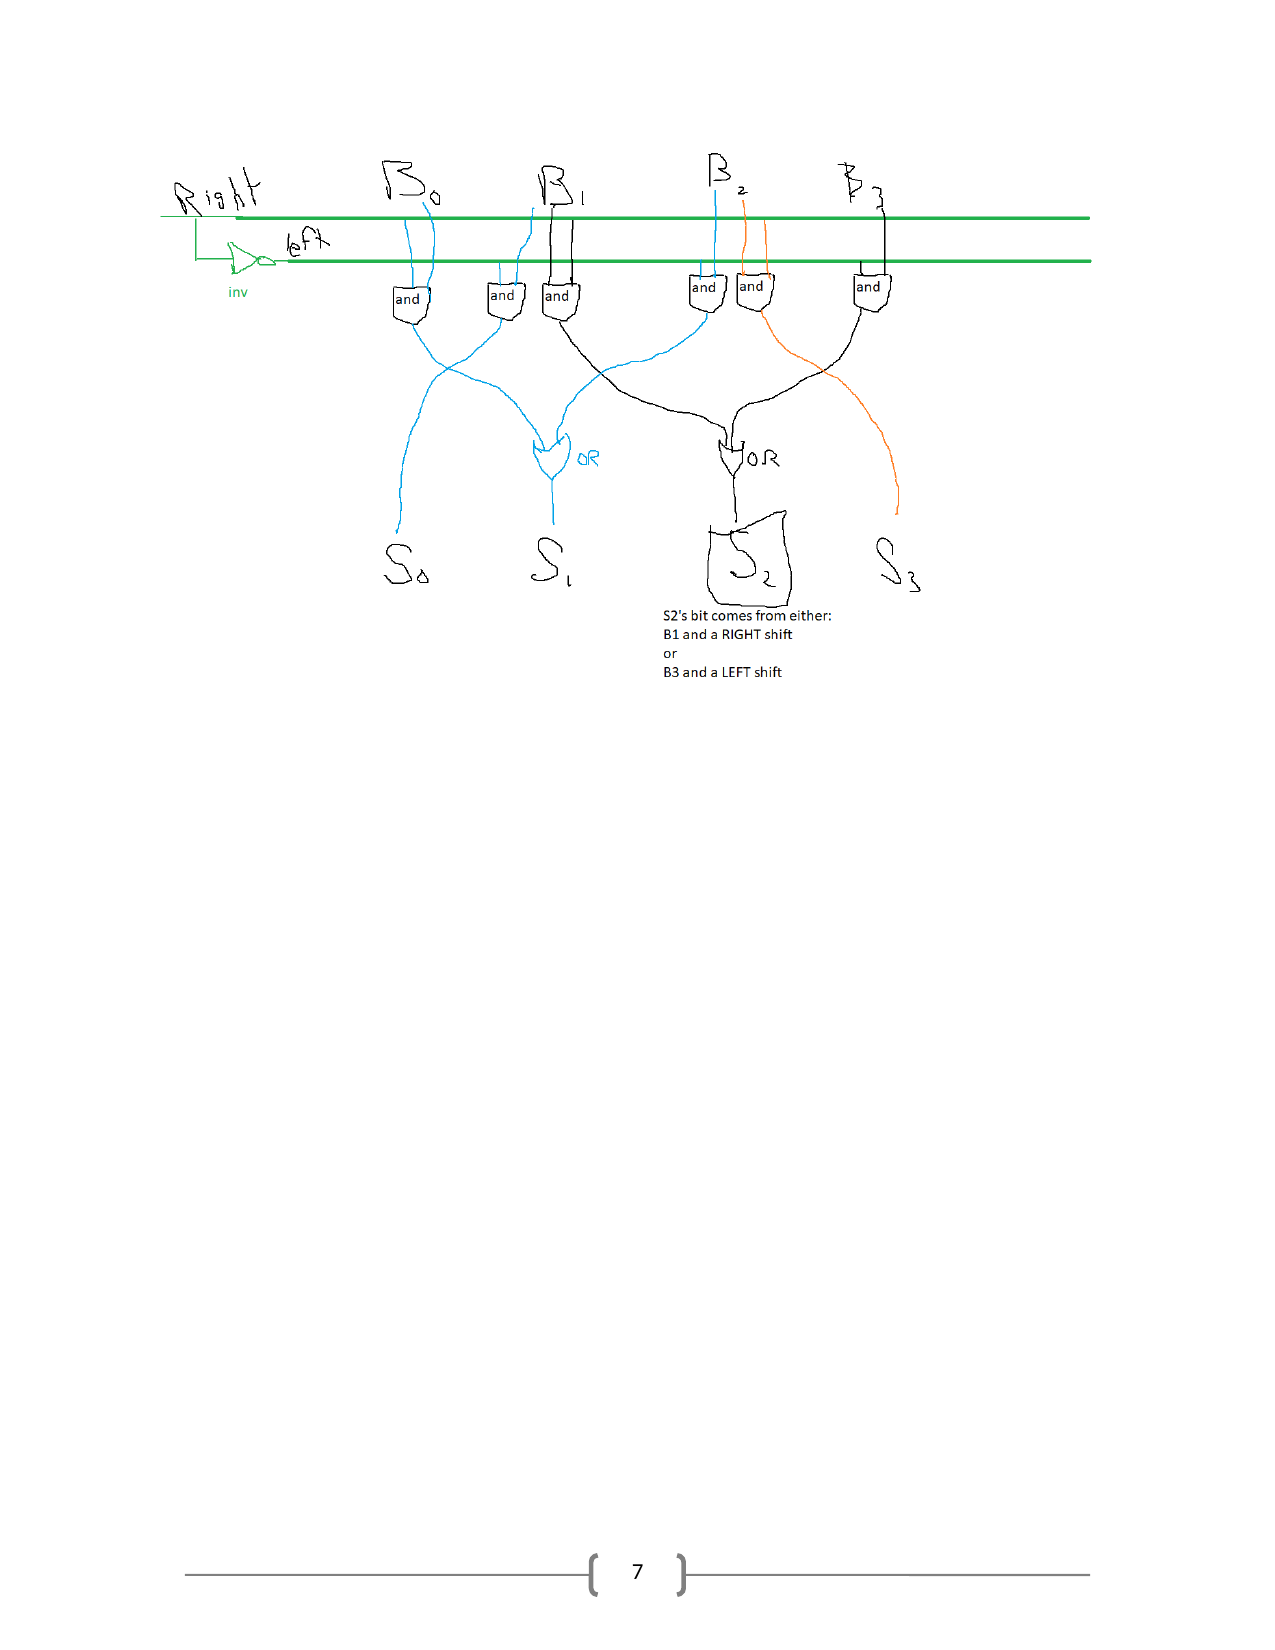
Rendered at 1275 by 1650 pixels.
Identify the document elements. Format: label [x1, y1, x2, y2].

picture [150, 150, 1123, 682]
